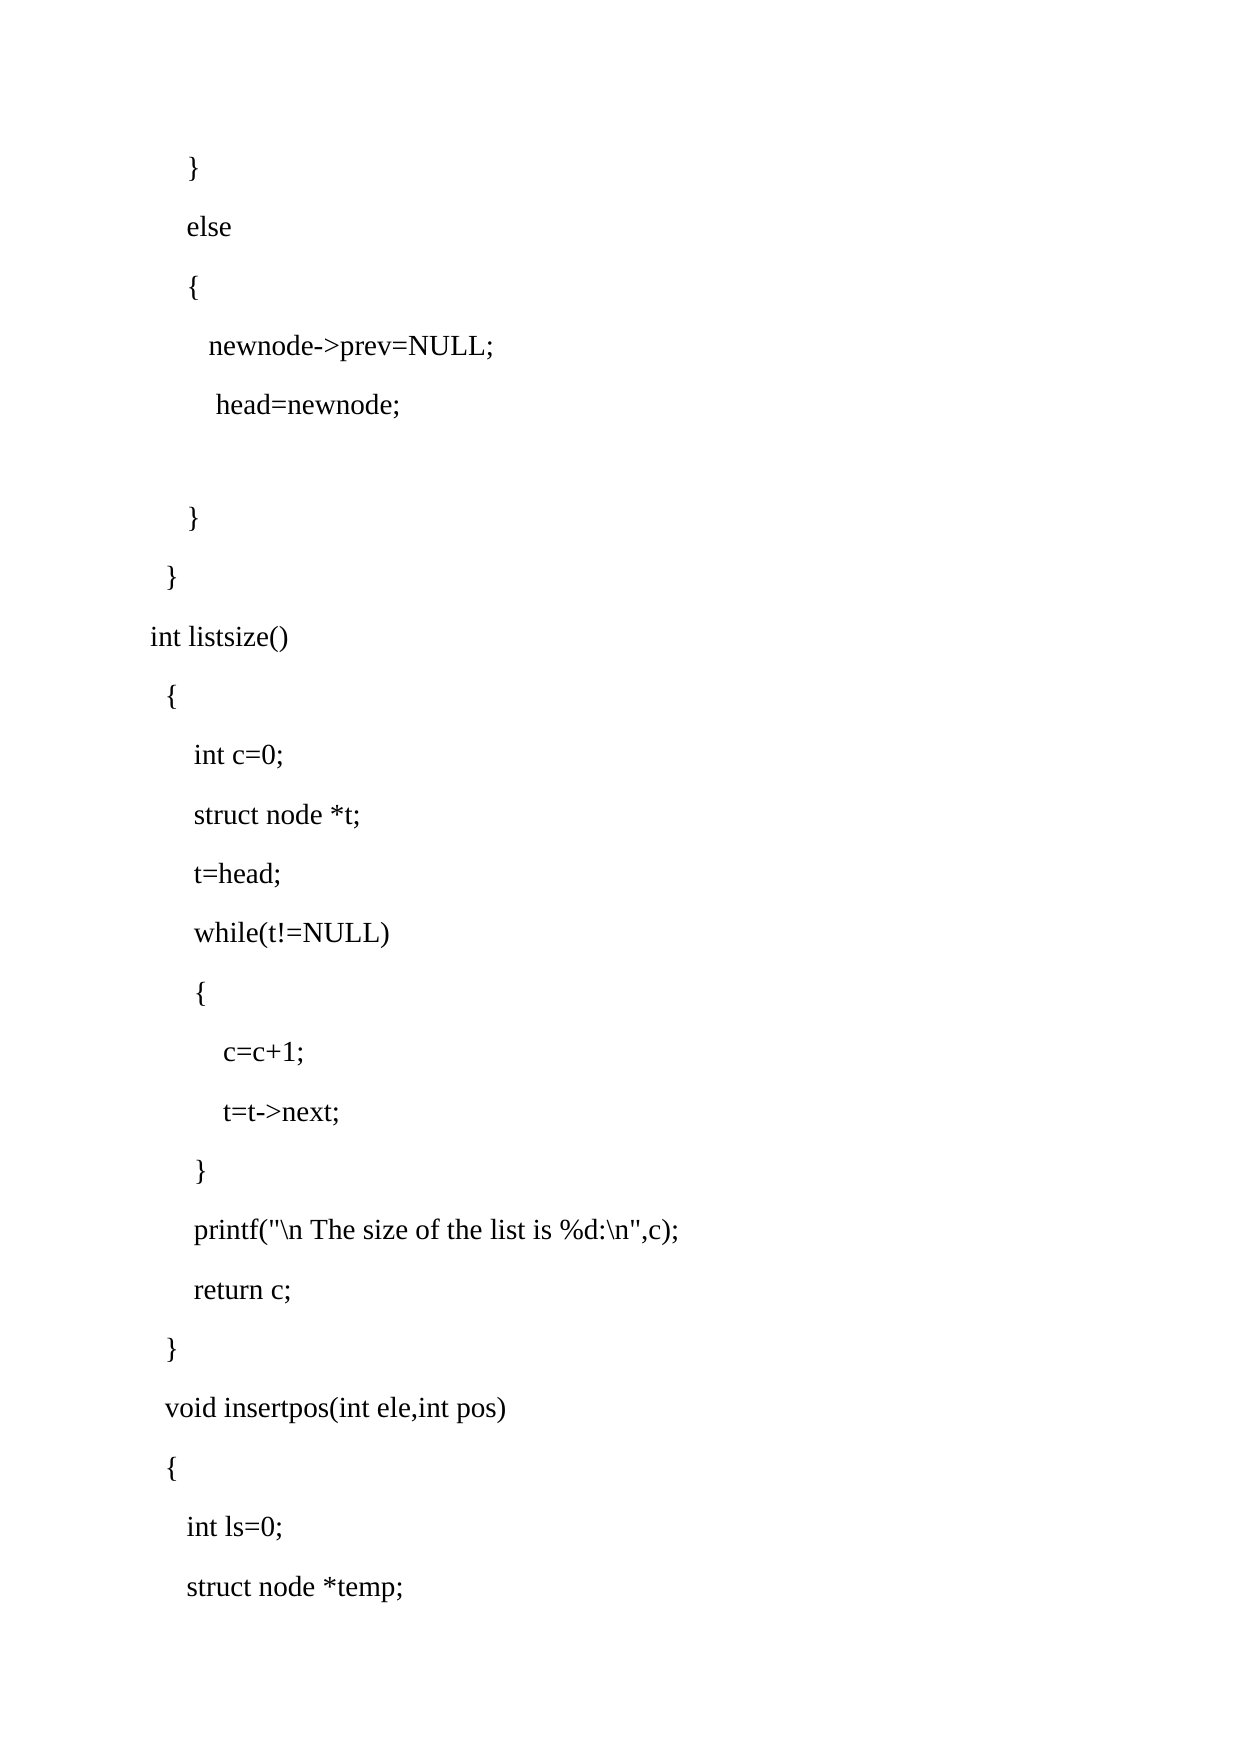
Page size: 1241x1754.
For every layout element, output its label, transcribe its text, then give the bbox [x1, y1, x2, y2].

text while(t!=NULL) [150, 916, 1090, 949]
text { [150, 975, 1090, 1008]
text int ls=0; [150, 1509, 1090, 1543]
text t=head; [150, 856, 1090, 890]
text printf("\n The size of the list is %d:\n",c); [150, 1212, 1090, 1246]
text { [150, 1450, 1090, 1483]
text } [150, 1153, 1090, 1187]
text return c; [150, 1272, 1090, 1305]
text t=t->next; [150, 1094, 1090, 1127]
text struct node *t; [150, 797, 1090, 830]
text int listsize() [150, 619, 1090, 652]
text c=c+1; [150, 1034, 1090, 1068]
text void insertpos(int ele,int pos) [150, 1391, 1090, 1424]
text int c=0; [150, 737, 1090, 771]
text } [150, 150, 1090, 183]
text } [150, 500, 1090, 533]
text else [150, 209, 1090, 243]
text newnode->prev=NULL; [150, 328, 1090, 362]
text } [150, 1331, 1090, 1365]
text { [150, 678, 1090, 712]
text struct node *temp; [150, 1569, 1090, 1602]
text { [150, 269, 1090, 302]
text head=newnode; [150, 387, 1090, 421]
text } [150, 559, 1090, 593]
